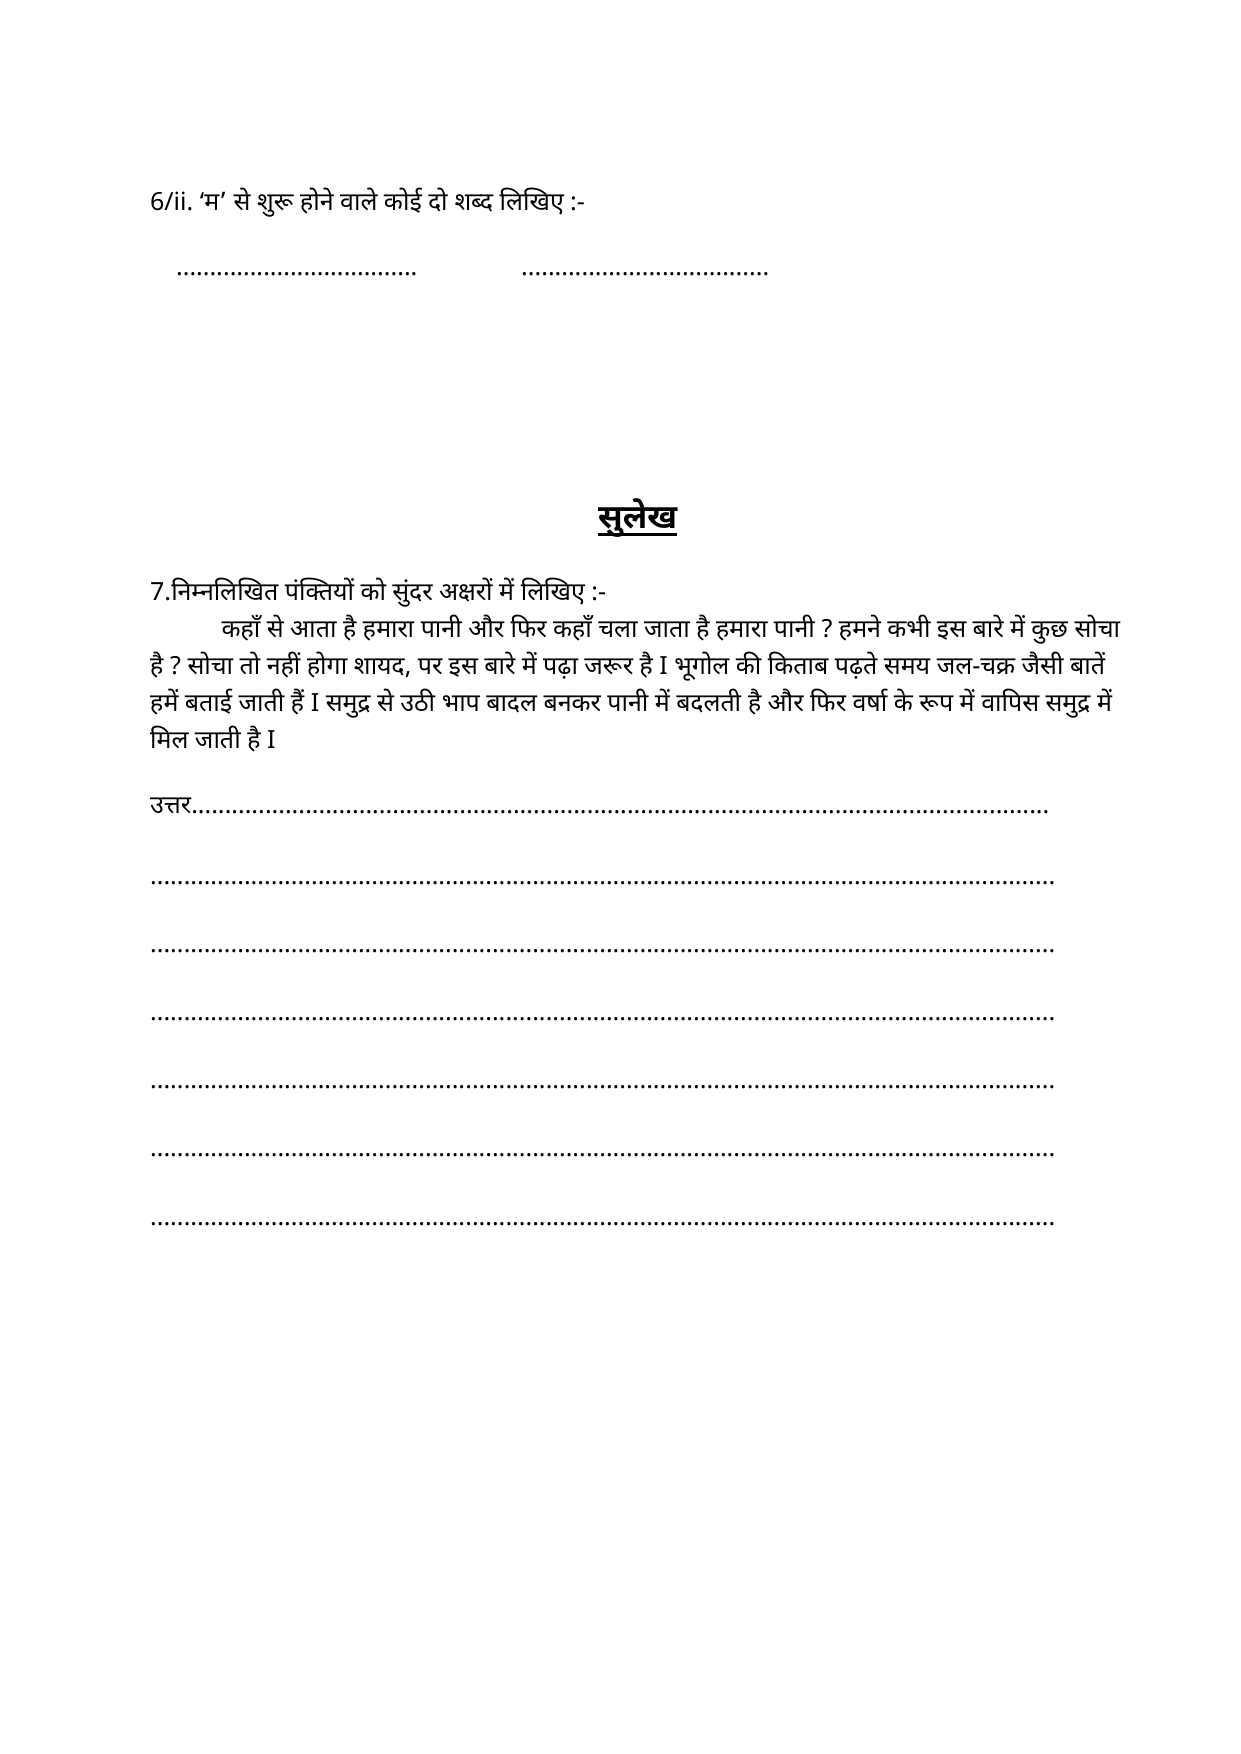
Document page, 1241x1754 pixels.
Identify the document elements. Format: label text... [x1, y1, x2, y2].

text ....................................................................................................................................... [150, 857, 1125, 892]
text 6/ii. ‘म’ से शुरू होने वाले कोई दो शब्द लिखिए :- [150, 184, 1125, 221]
text कहाँ से आता है हमारा पानी और फिर कहाँ चला जाता है हमारा पानी ? हमने कभी इस बारे में कुछ सोचा है ? सोचा तो नहीं होगा शायद, पर इस बारे में पढ़ा जरूर है I भूगोल की किताब पढ़ते समय जल-चक्र जैसी बातें हमें बताई जाती हैं I समुद्र से उठी भाप बादल बनकर पानी में बदलती है और फिर वर्षा के रूप में वापिस समुद्र में मिल जाती है I [150, 611, 1125, 758]
text सुलेख [150, 499, 1125, 542]
text .................................... ..................................... [150, 249, 1125, 283]
text उत्तर................................................................................................................................ [150, 786, 1125, 823]
text ....................................................................................................................................... [150, 994, 1125, 1028]
text ....................................................................................................................................... [150, 1130, 1125, 1164]
text ....................................................................................................................................... [150, 1062, 1125, 1096]
text ....................................................................................................................................... [150, 926, 1125, 960]
text ....................................................................................................................................... [150, 1198, 1125, 1232]
text 7.निम्नलिखित पंक्तियों को सुंदर अक्षरों में लिखिए :- [150, 573, 1125, 611]
